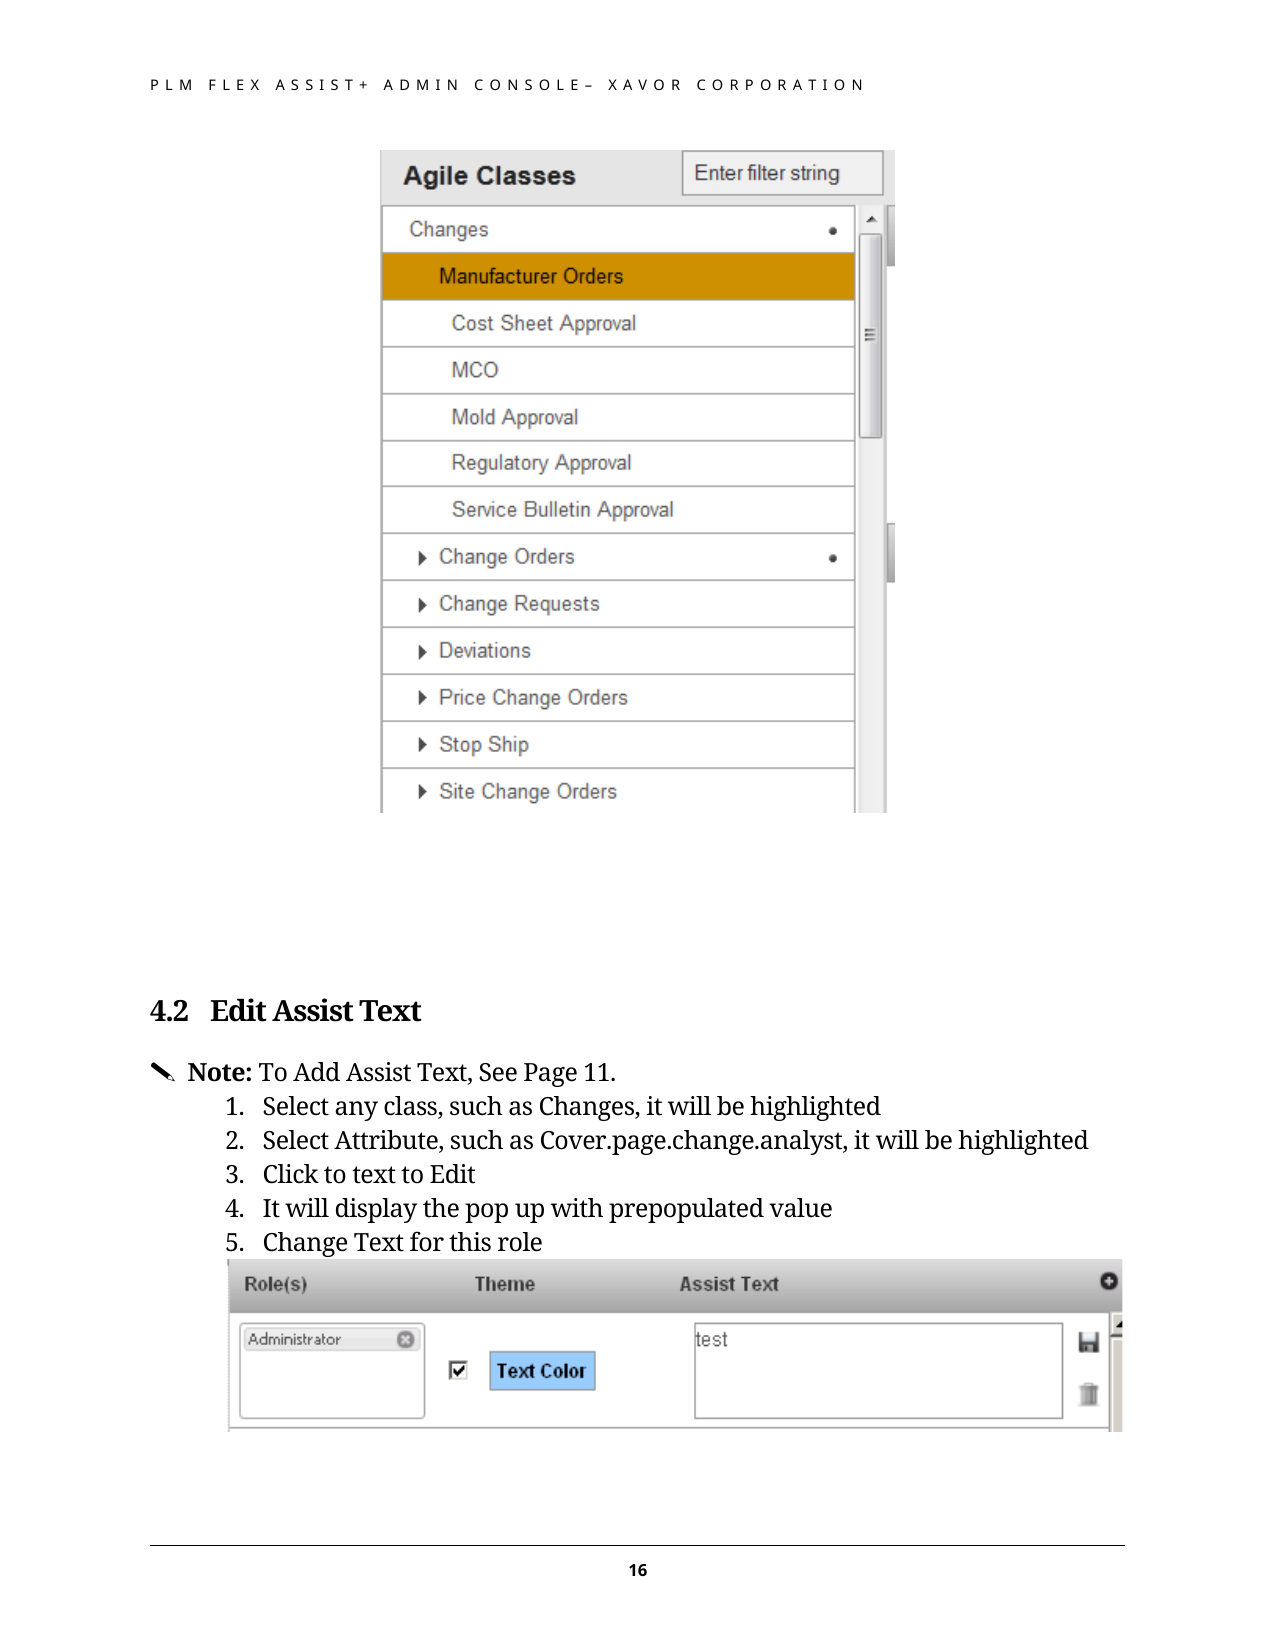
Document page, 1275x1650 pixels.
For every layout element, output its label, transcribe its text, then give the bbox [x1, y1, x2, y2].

list Select any class, such as Changes, it will be highlighted [225, 1089, 1125, 1123]
subtitle Edit Assist Text [150, 990, 1125, 1030]
list It will display the pop up with prepopulated value [225, 1191, 1125, 1225]
picture [380, 150, 895, 813]
list Select Attribute, such as Cover.page.change.analyst, it will be highlighted [225, 1123, 1125, 1157]
list Change Text for this role [225, 1225, 1125, 1259]
picture [227, 1259, 1123, 1432]
list Click to text to Edit [225, 1157, 1125, 1191]
list Note: To Add Assist Text, See Page 11. [150, 1055, 1125, 1089]
